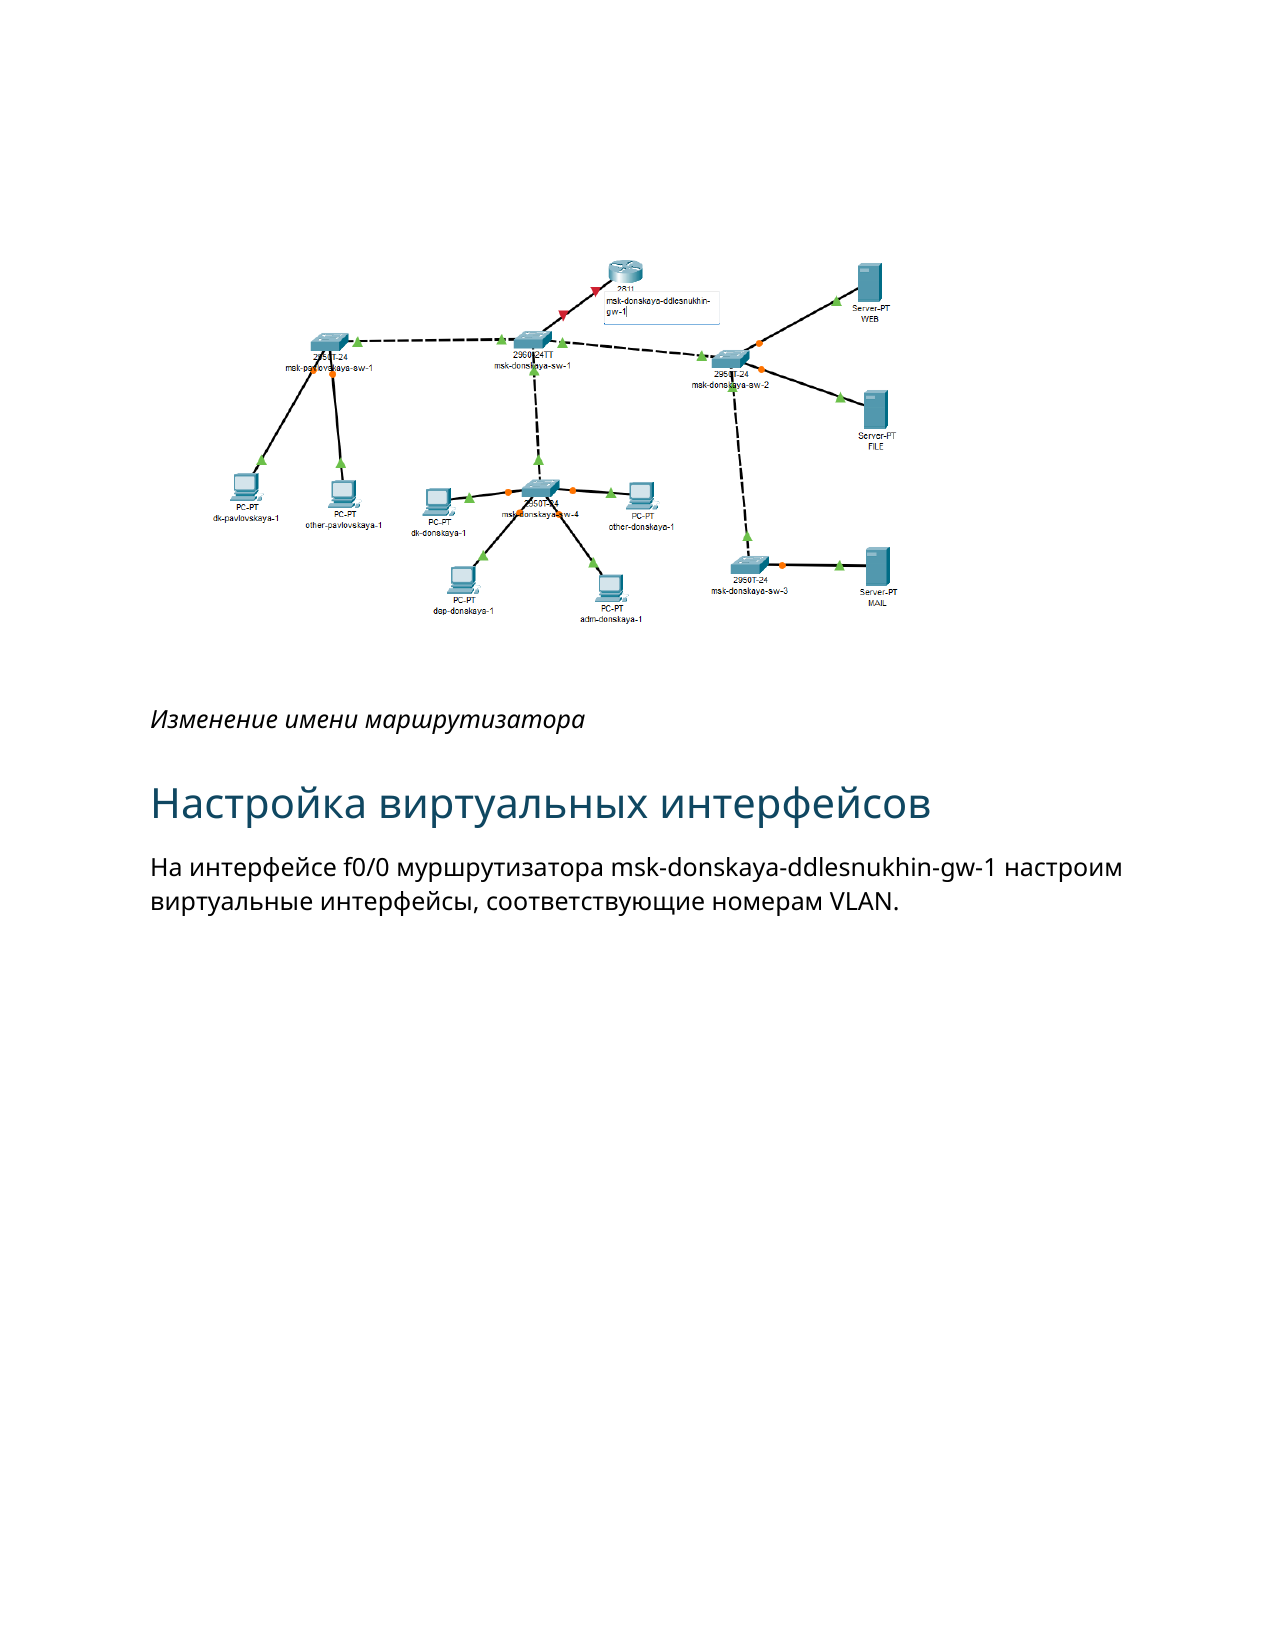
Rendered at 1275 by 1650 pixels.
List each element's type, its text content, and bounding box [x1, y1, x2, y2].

picture [168, 150, 1044, 682]
text На интерфейсе f0/0 муршрутизатора msk-donskaya-ddlesnukhin-gw-1 настроим виртуальные интерфейсы, соответствующие номерам VLAN. [150, 849, 1125, 917]
text Изменение имени маршрутизатора [150, 702, 1125, 736]
subtitle Настройка виртуальных интерфейсов [150, 774, 1125, 831]
